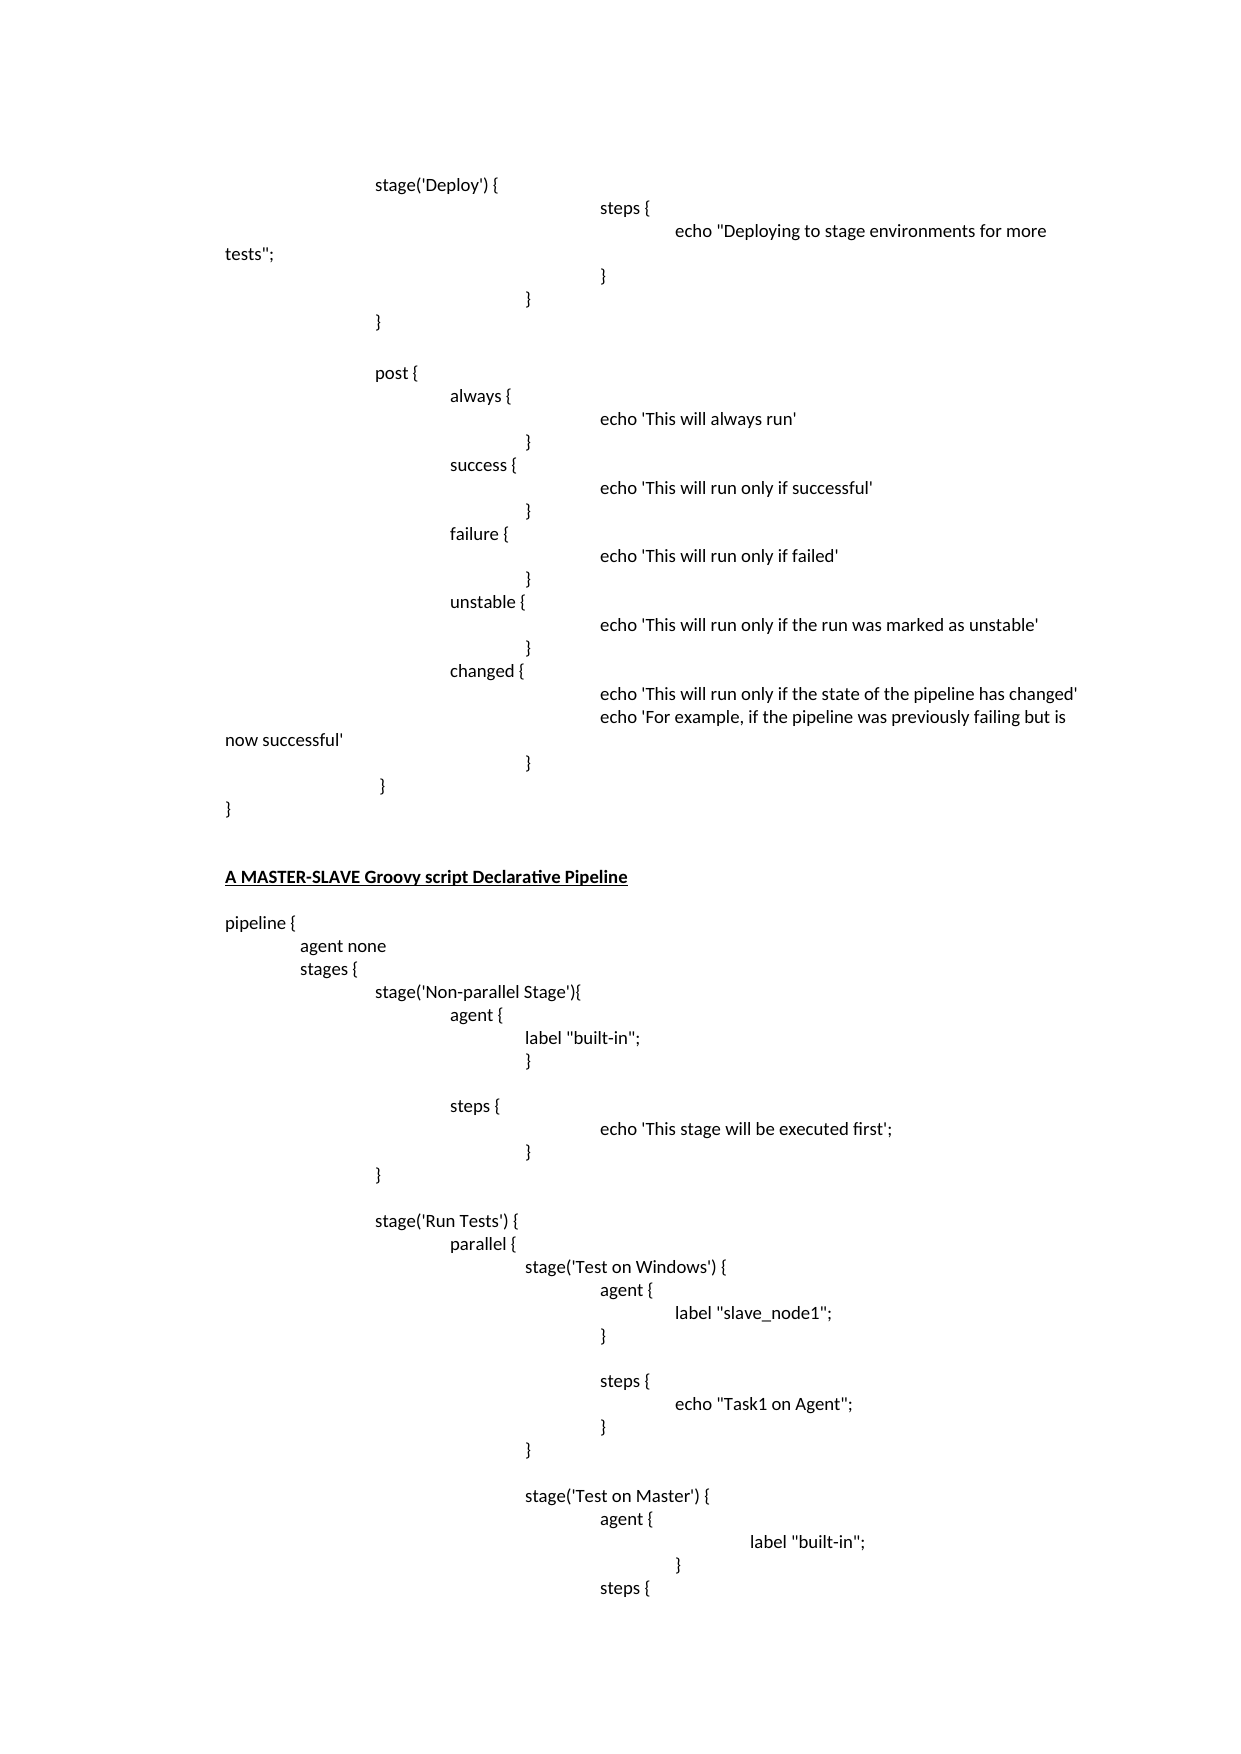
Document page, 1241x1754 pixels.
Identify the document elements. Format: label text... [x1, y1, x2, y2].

text echo 'For example, if the pipeline was previously failing but is now successful' [225, 705, 1090, 751]
text } [225, 499, 1090, 522]
text } [225, 1049, 1090, 1072]
text agent none [225, 934, 1090, 957]
text echo 'This will run only if successful' [225, 476, 1090, 499]
text } [225, 1438, 1090, 1461]
text echo "Task1 on Agent"; [225, 1393, 1090, 1416]
text steps { [225, 1095, 1090, 1118]
text changed { [225, 659, 1090, 682]
text } [225, 1324, 1090, 1347]
text } [225, 264, 1090, 287]
text } [225, 1553, 1090, 1576]
text steps { [225, 196, 1090, 219]
text } [225, 1163, 1090, 1186]
text label "slave_node1"; [225, 1301, 1090, 1324]
text parallel { [225, 1232, 1090, 1255]
text stages { [225, 957, 1090, 980]
text post { [225, 361, 1090, 384]
text steps { [225, 1370, 1090, 1393]
text pipeline { [225, 911, 1090, 934]
text } [225, 1416, 1090, 1438]
text stage('Non-parallel Stage'){ [225, 980, 1090, 1003]
text stage('Test on Master') { [225, 1484, 1090, 1507]
text echo 'This will run only if the state of the pipeline has changed' [225, 682, 1090, 705]
text label "built-in"; [225, 1530, 1090, 1553]
text failure { [225, 522, 1090, 545]
text stage('Test on Windows') { [225, 1255, 1090, 1278]
text steps { [225, 1576, 1090, 1599]
text agent { [225, 1003, 1090, 1026]
text echo 'This stage will be executed first'; [225, 1118, 1090, 1141]
text stage('Deploy') { [225, 173, 1090, 196]
text } [225, 430, 1090, 453]
text success { [225, 453, 1090, 476]
text A MASTER-SLAVE Groovy script Declarative Pipeline [225, 866, 1090, 888]
text echo 'This will run only if failed' [225, 545, 1090, 568]
text stage('Run Tests') { [225, 1209, 1090, 1232]
text unstable { [225, 591, 1090, 613]
text agent { [225, 1507, 1090, 1530]
text echo 'This will always run' [225, 407, 1090, 430]
text echo "Deploying to stage environments for more tests"; [225, 219, 1090, 264]
text } [225, 797, 1090, 820]
text } [225, 751, 1090, 774]
text } [225, 636, 1090, 659]
text } [225, 774, 1090, 797]
text } [225, 1141, 1090, 1163]
text } [225, 568, 1090, 591]
text always { [225, 384, 1090, 407]
text agent { [225, 1278, 1090, 1301]
text label "built-in"; [225, 1026, 1090, 1049]
text } [225, 287, 1090, 310]
text echo 'This will run only if the run was marked as unstable' [225, 613, 1090, 636]
text } [225, 310, 1090, 333]
